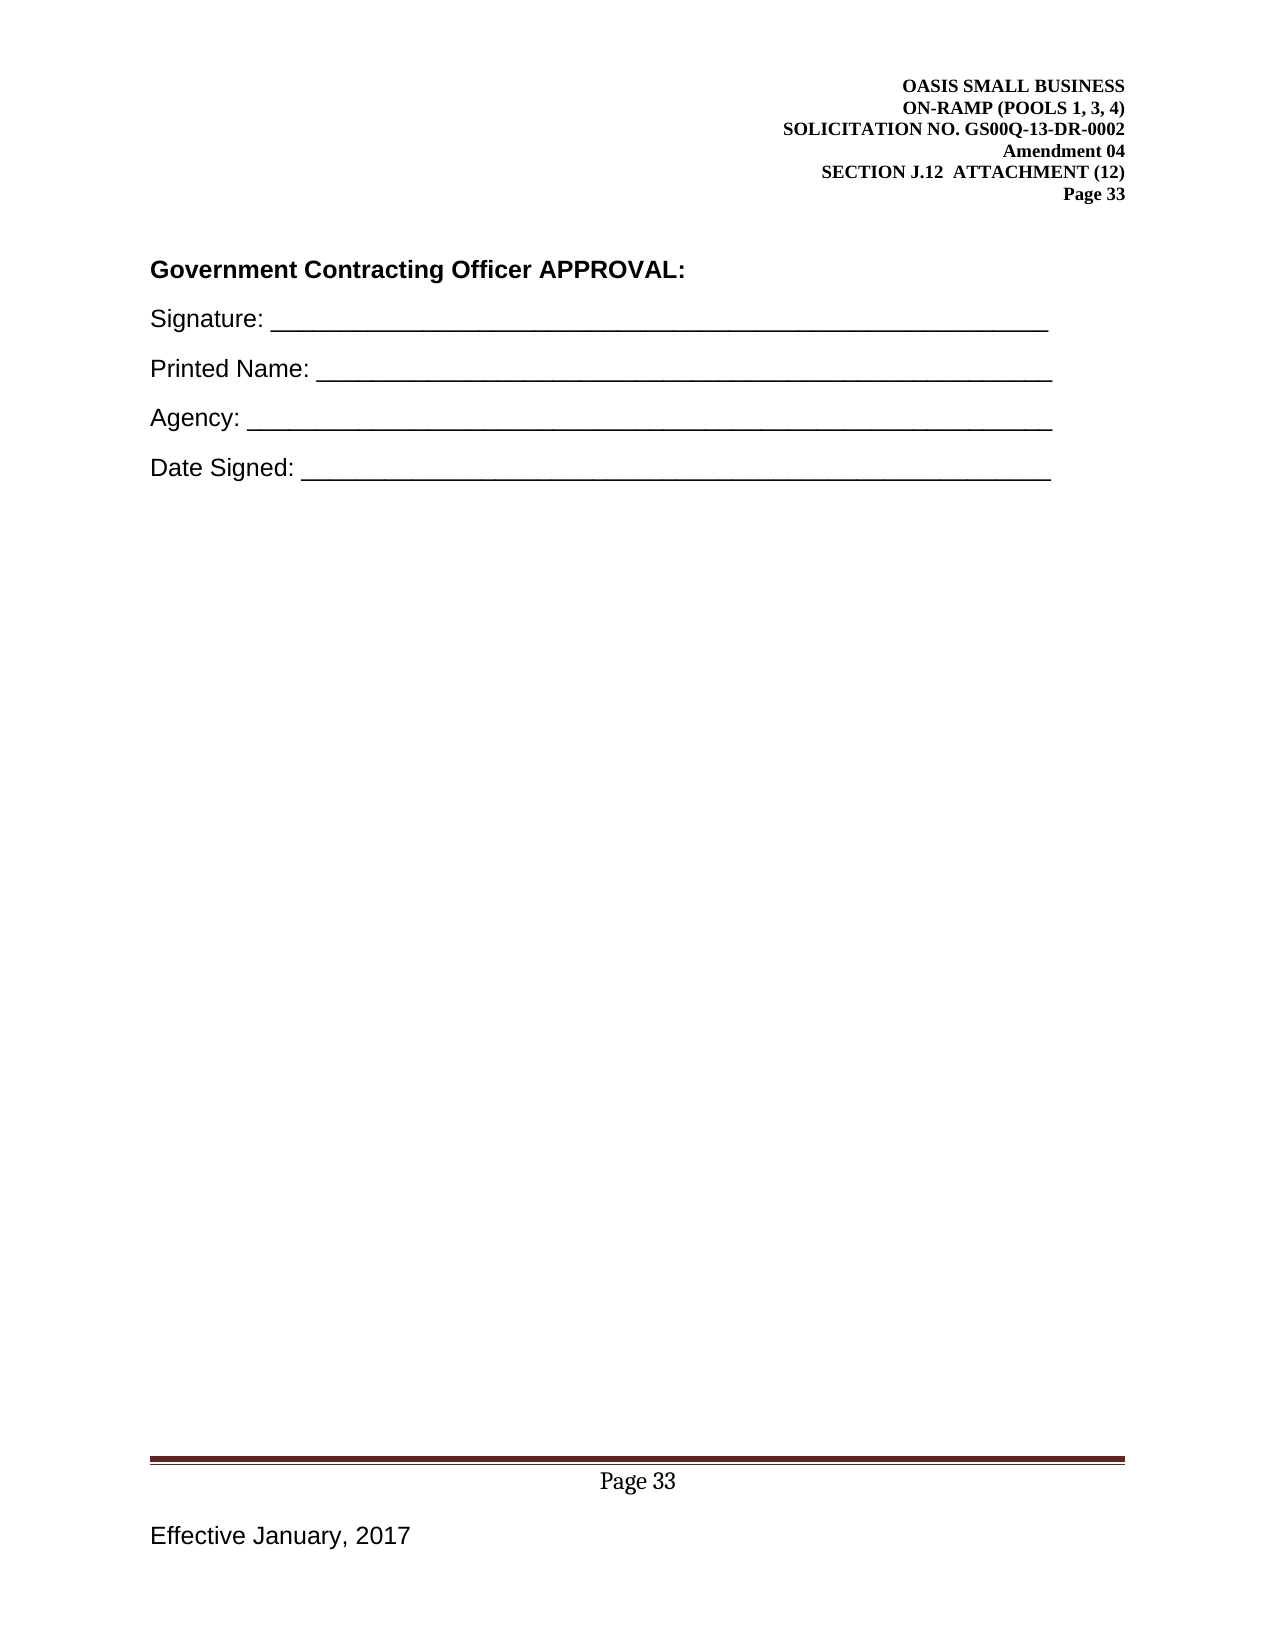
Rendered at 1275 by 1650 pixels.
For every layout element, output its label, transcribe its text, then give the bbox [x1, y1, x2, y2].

text Printed Name: _____________________________________________________ [150, 354, 1125, 383]
text Date Signed: ______________________________________________________ [150, 453, 1125, 482]
text Agency: __________________________________________________________ [150, 403, 1125, 432]
text Signature: ________________________________________________________ [150, 304, 1125, 333]
text Government Contracting Officer APPROVAL: [150, 226, 1125, 283]
